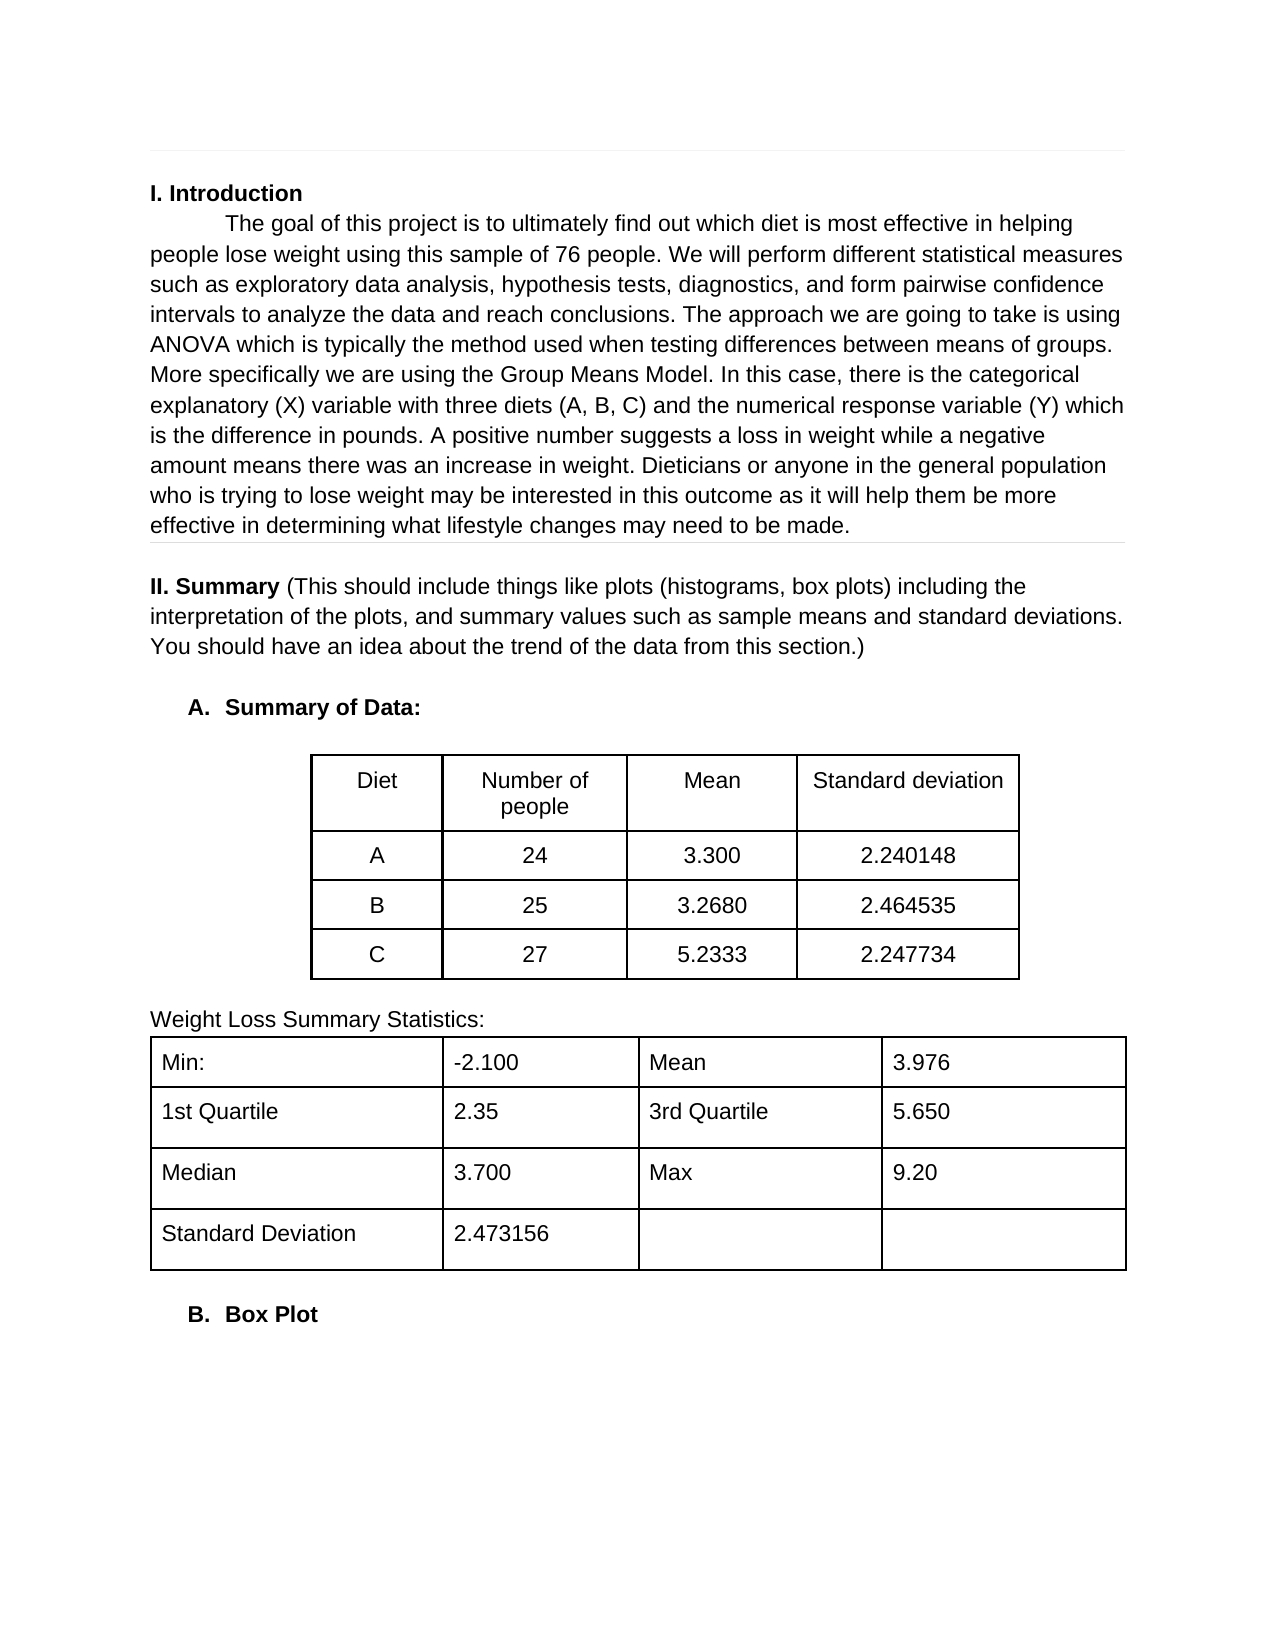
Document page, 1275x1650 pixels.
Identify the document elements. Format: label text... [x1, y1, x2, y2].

table_cell B [313, 881, 441, 928]
table_cell 5.650 [883, 1088, 1125, 1147]
table_header Mean [628, 756, 796, 830]
table_cell 2.473156 [444, 1210, 638, 1269]
table_cell 27 [444, 930, 626, 978]
text Weight Loss Summary Statistics: [150, 1006, 1125, 1032]
table_cell 3.2680 [628, 881, 796, 928]
table_cell 2.247734 [798, 930, 1018, 978]
table_cell 2.240148 [798, 832, 1018, 879]
table_cell 25 [444, 881, 626, 928]
table_cell 3rd Quartile [640, 1088, 881, 1147]
table_header Standard deviation [798, 756, 1018, 830]
table_cell 1st Quartile [152, 1088, 442, 1147]
table_cell 3.700 [444, 1149, 638, 1208]
table_header Number of people [444, 756, 626, 830]
table_header Mean [640, 1038, 881, 1086]
table_header -2.100 [444, 1038, 638, 1086]
table_cell 2.464535 [798, 881, 1018, 928]
table_cell [883, 1210, 1125, 1269]
table_header Min: [152, 1038, 442, 1086]
list Summary of Data: [187, 694, 1125, 720]
table_cell 5.2333 [628, 930, 796, 978]
text The goal of this project is to ultimately find out which diet is most effective in helping people lose weight using this sample of 76 people. We will perform different statistical measures such as exploratory data analysis, hypothesis tests, diagnostics, and form pairwise confidence intervals to analyze the data and reach conclusions. The approach we are going to take is using ANOVA which is typically the method used when testing differences between means of groups. More specifically we are using the Group Means Model. In this case, there is the categorical explanatory (X) variable with three diets (A, B, C) and the numerical response variable (Y) which is the difference in pounds. A positive number suggests a loss in weight while a negative amount means there was an increase in weight. Dieticians or anyone in the general population who is trying to lose weight may be interested in this outcome as it will help them be more effective in determining what lifestyle changes may need to be made. [150, 210, 1125, 539]
table_cell 2.35 [444, 1088, 638, 1147]
table_cell 3.300 [628, 832, 796, 879]
table_cell Max [640, 1149, 881, 1208]
list Box Plot [187, 1301, 1125, 1327]
table_cell C [313, 930, 441, 978]
table_header Diet [313, 756, 441, 830]
table_cell 9.20 [883, 1149, 1125, 1208]
table_cell A [313, 832, 441, 879]
table_header 3.976 [883, 1038, 1125, 1086]
table_cell Median [152, 1149, 442, 1208]
text II. Summary (This should include things like plots (histograms, box plots) including the interpretation of the plots, and summary values such as sample means and standard deviations. You should have an idea about the trend of the data from this section.) [150, 573, 1125, 660]
table_cell Standard Deviation [152, 1210, 442, 1269]
table_cell 24 [444, 832, 626, 879]
text I. Introduction [150, 151, 1125, 207]
table_cell [640, 1210, 881, 1269]
